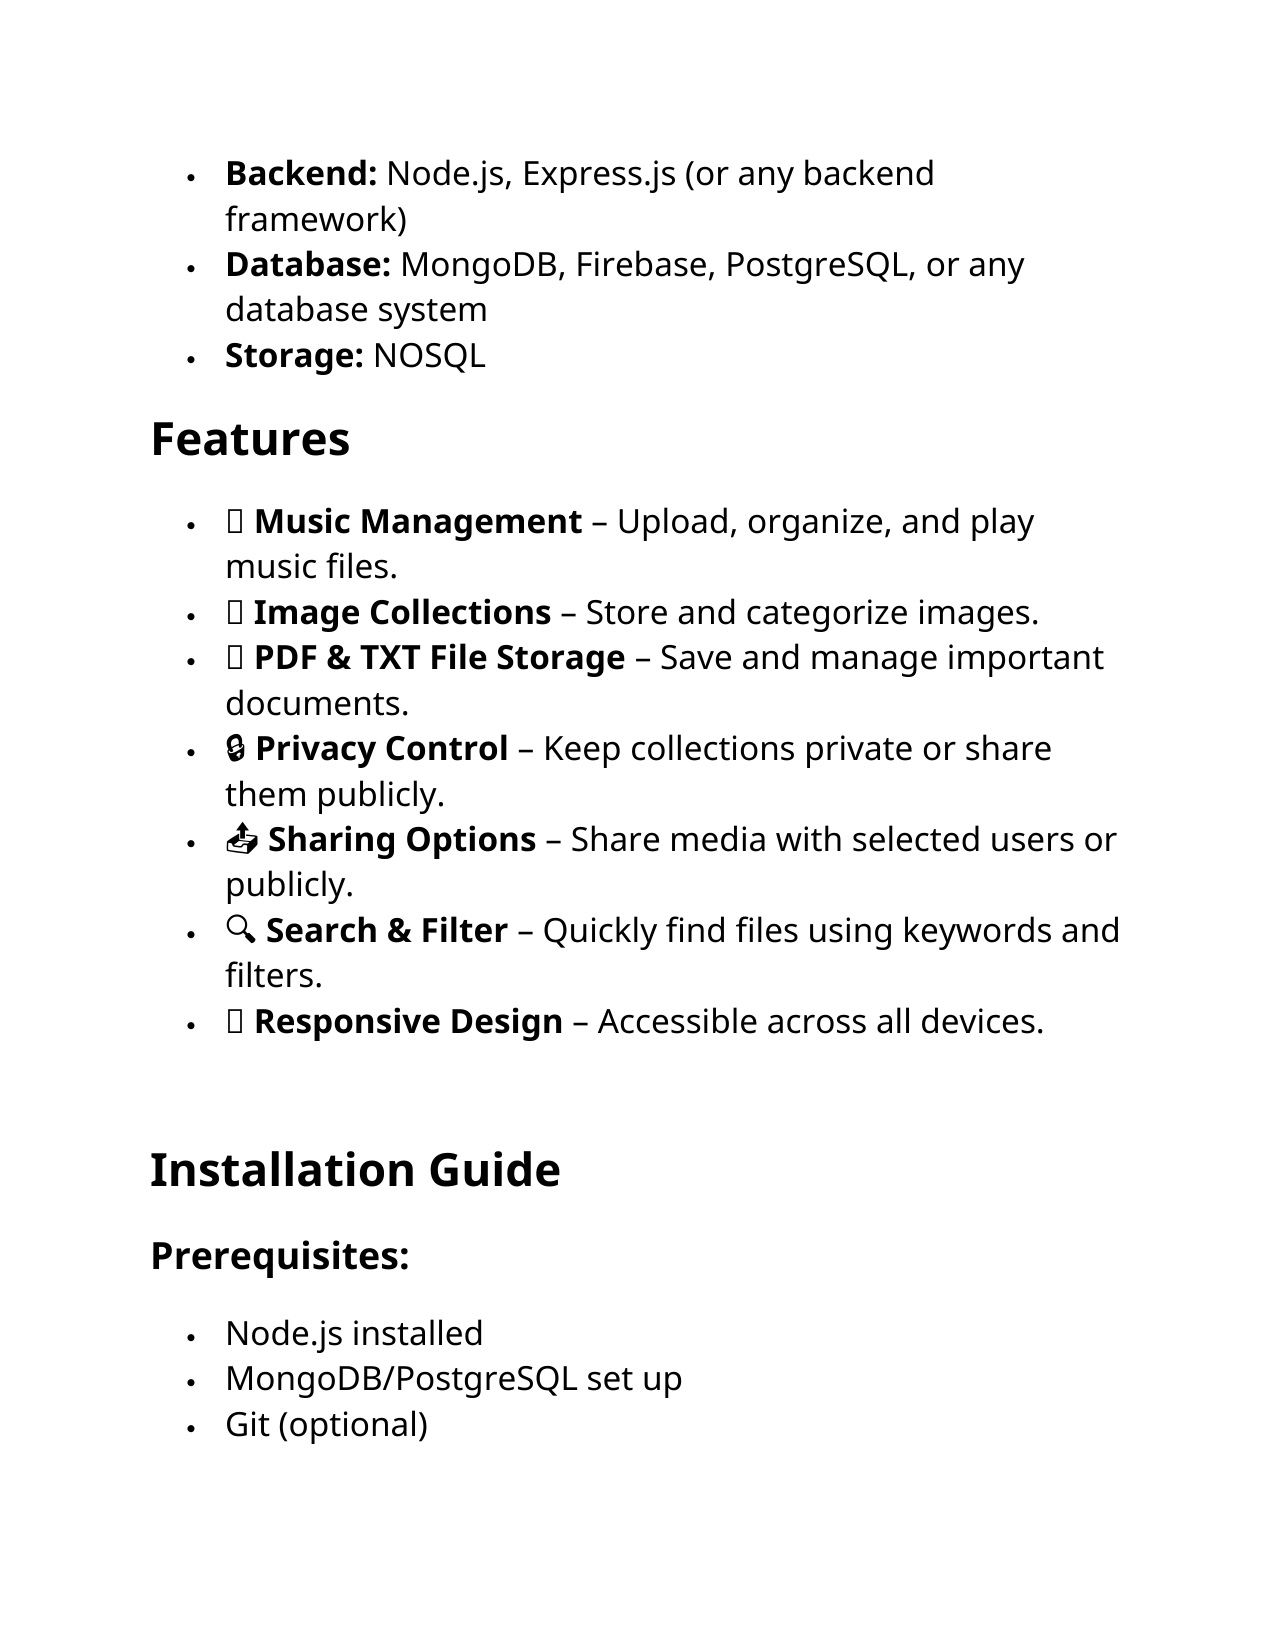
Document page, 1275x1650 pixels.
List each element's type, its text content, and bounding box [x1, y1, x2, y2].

list Node.js installed [187, 1310, 1125, 1355]
list 🎵 Music Management – Upload, organize, and play music files. [187, 498, 1125, 589]
list 📤 Sharing Options – Share media with selected users or publicly. [187, 816, 1125, 907]
subtitle Prerequisites: [150, 1229, 1125, 1281]
list Database: MongoDB, Firebase, PostgreSQL, or any database system [187, 241, 1125, 332]
list 📸 Image Collections – Store and categorize images. [187, 589, 1125, 634]
list Backend: Node.js, Express.js (or any backend framework) [187, 150, 1125, 241]
text Features [150, 406, 1125, 469]
list 🔍 Search & Filter – Quickly find files using keywords and filters. [187, 907, 1125, 997]
list 🔒 Privacy Control – Keep collections private or share them publicly. [187, 725, 1125, 816]
list Storage: NOSQL [187, 332, 1125, 377]
list 📱 Responsive Design – Accessible across all devices. [187, 997, 1125, 1043]
list MongoDB/PostgreSQL set up [187, 1384, 1125, 1430]
list 📄 PDF & TXT File Storage – Save and manage important documents. [187, 634, 1125, 725]
subtitle Installation Guide [150, 1138, 1125, 1200]
